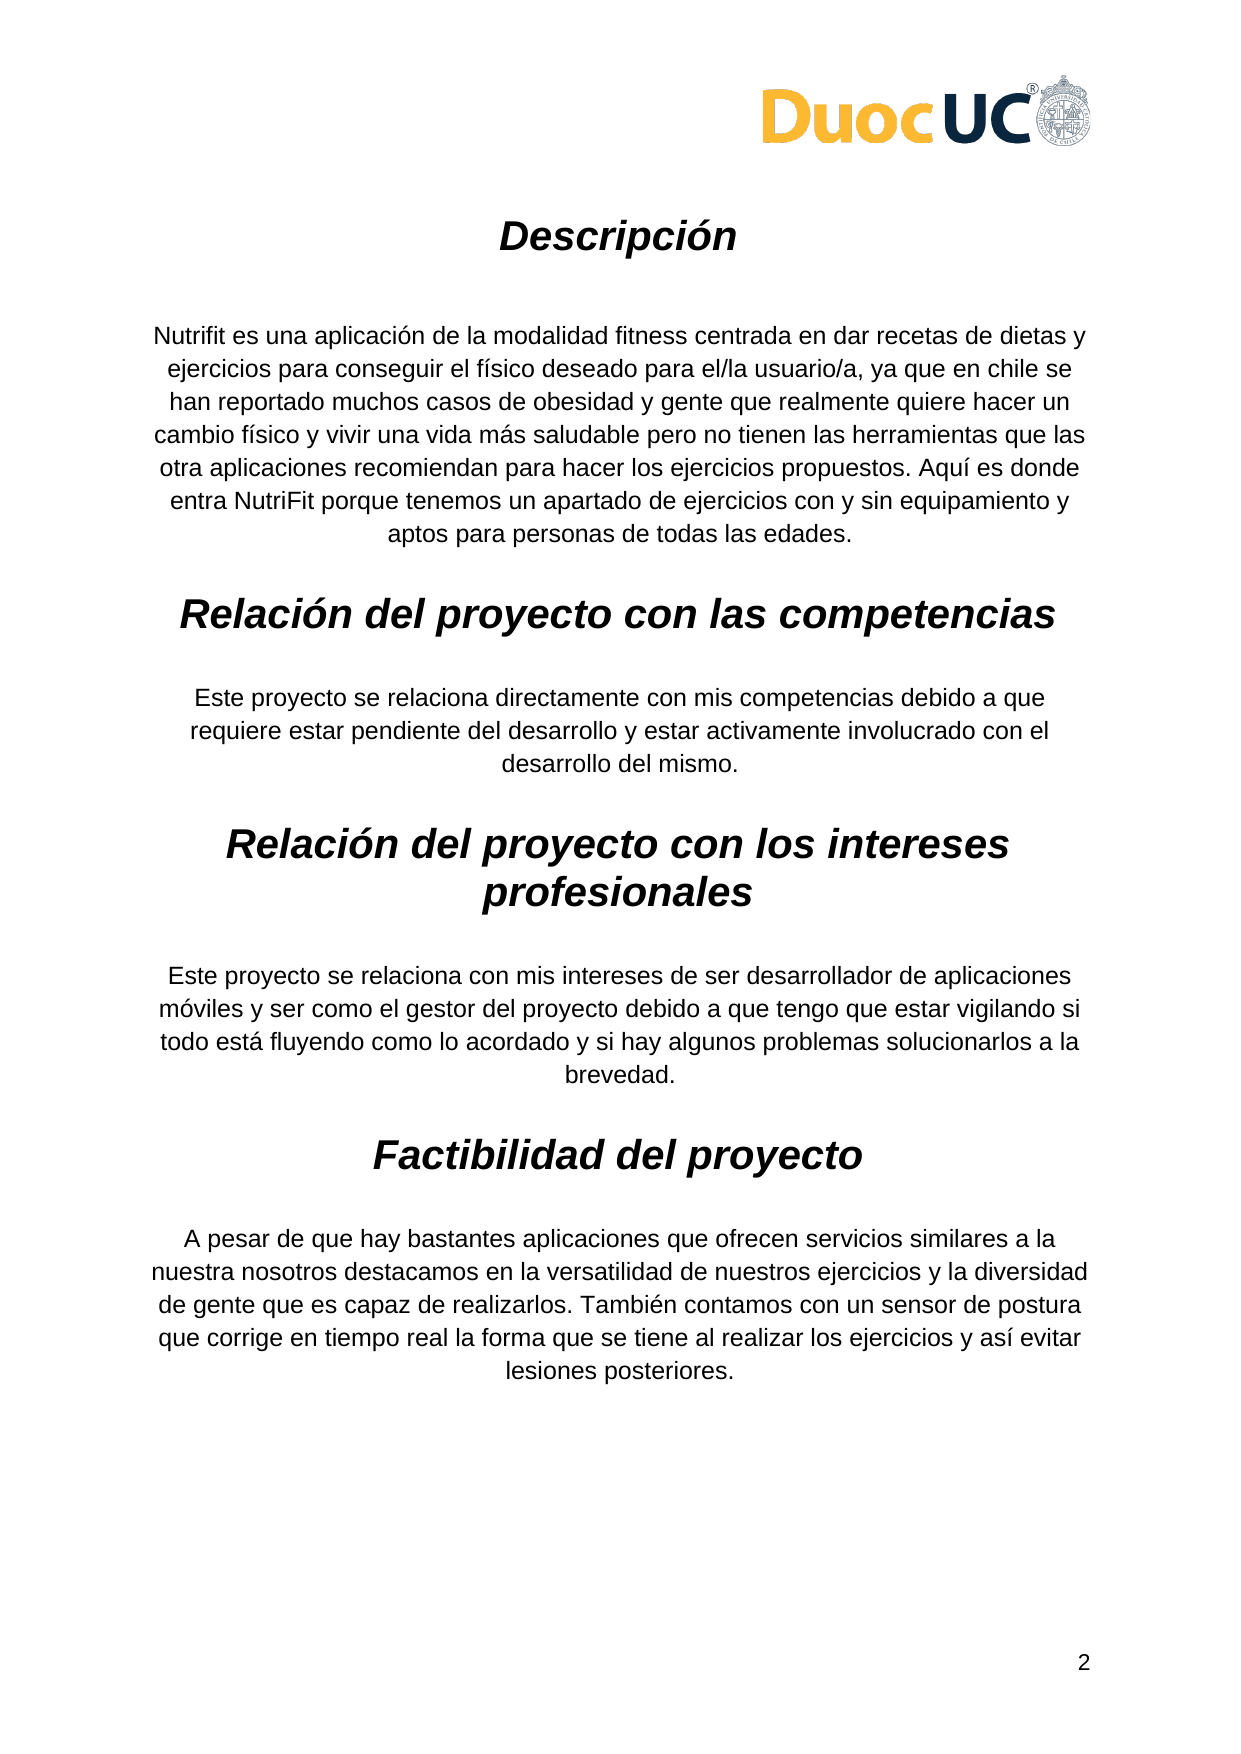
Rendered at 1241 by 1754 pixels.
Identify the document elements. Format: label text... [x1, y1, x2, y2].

text A pesar de que hay bastantes aplicaciones que ofrecen servicios similares a la nuestra nosotros destacamos en la versatilidad de nuestros ejercicios y la diversidad de gente que es capaz de realizarlos. También contamos con un sensor de postura que corrige en tiempo real la forma que se tiene al realizar los ejercicios y así evitar lesiones posteriores. [150, 1224, 1090, 1385]
text Este proyecto se relaciona directamente con mis competencias debido a que requiere estar pendiente del desarrollo y estar activamente involucrado con el desarrollo del mismo. [150, 683, 1090, 778]
subtitle Factibilidad del proyecto [150, 1130, 1090, 1178]
text Este proyecto se relaciona con mis intereses de ser desarrollador de aplicaciones móviles y ser como el gestor del proyecto debido a que tengo que estar vigilando si todo está fluyendo como lo acordado y si hay algunos problemas solucionarlos a la brevedad. [150, 961, 1090, 1089]
subtitle Relación del proyecto con las competencias [150, 589, 1090, 637]
subtitle Relación del proyecto con los intereses profesionales [150, 819, 1090, 915]
subtitle Descripción [150, 211, 1090, 259]
picture [762, 75, 1091, 146]
text Nutrifit es una aplicación de la modalidad fitness centrada en dar recetas de dietas y ejercicios para conseguir el físico deseado para el/la usuario/a, ya que en chile se han reportado muchos casos de obesidad y gente que realmente quiere hacer un cambio físico y vivir una vida más saludable pero no tienen las herramientas que las otra aplicaciones recomiendan para hacer los ejercicios propuestos. Aquí es donde entra NutriFit porque tenemos un apartado de ejercicios con y sin equipamiento y aptos para personas de todas las edades. [150, 321, 1090, 548]
